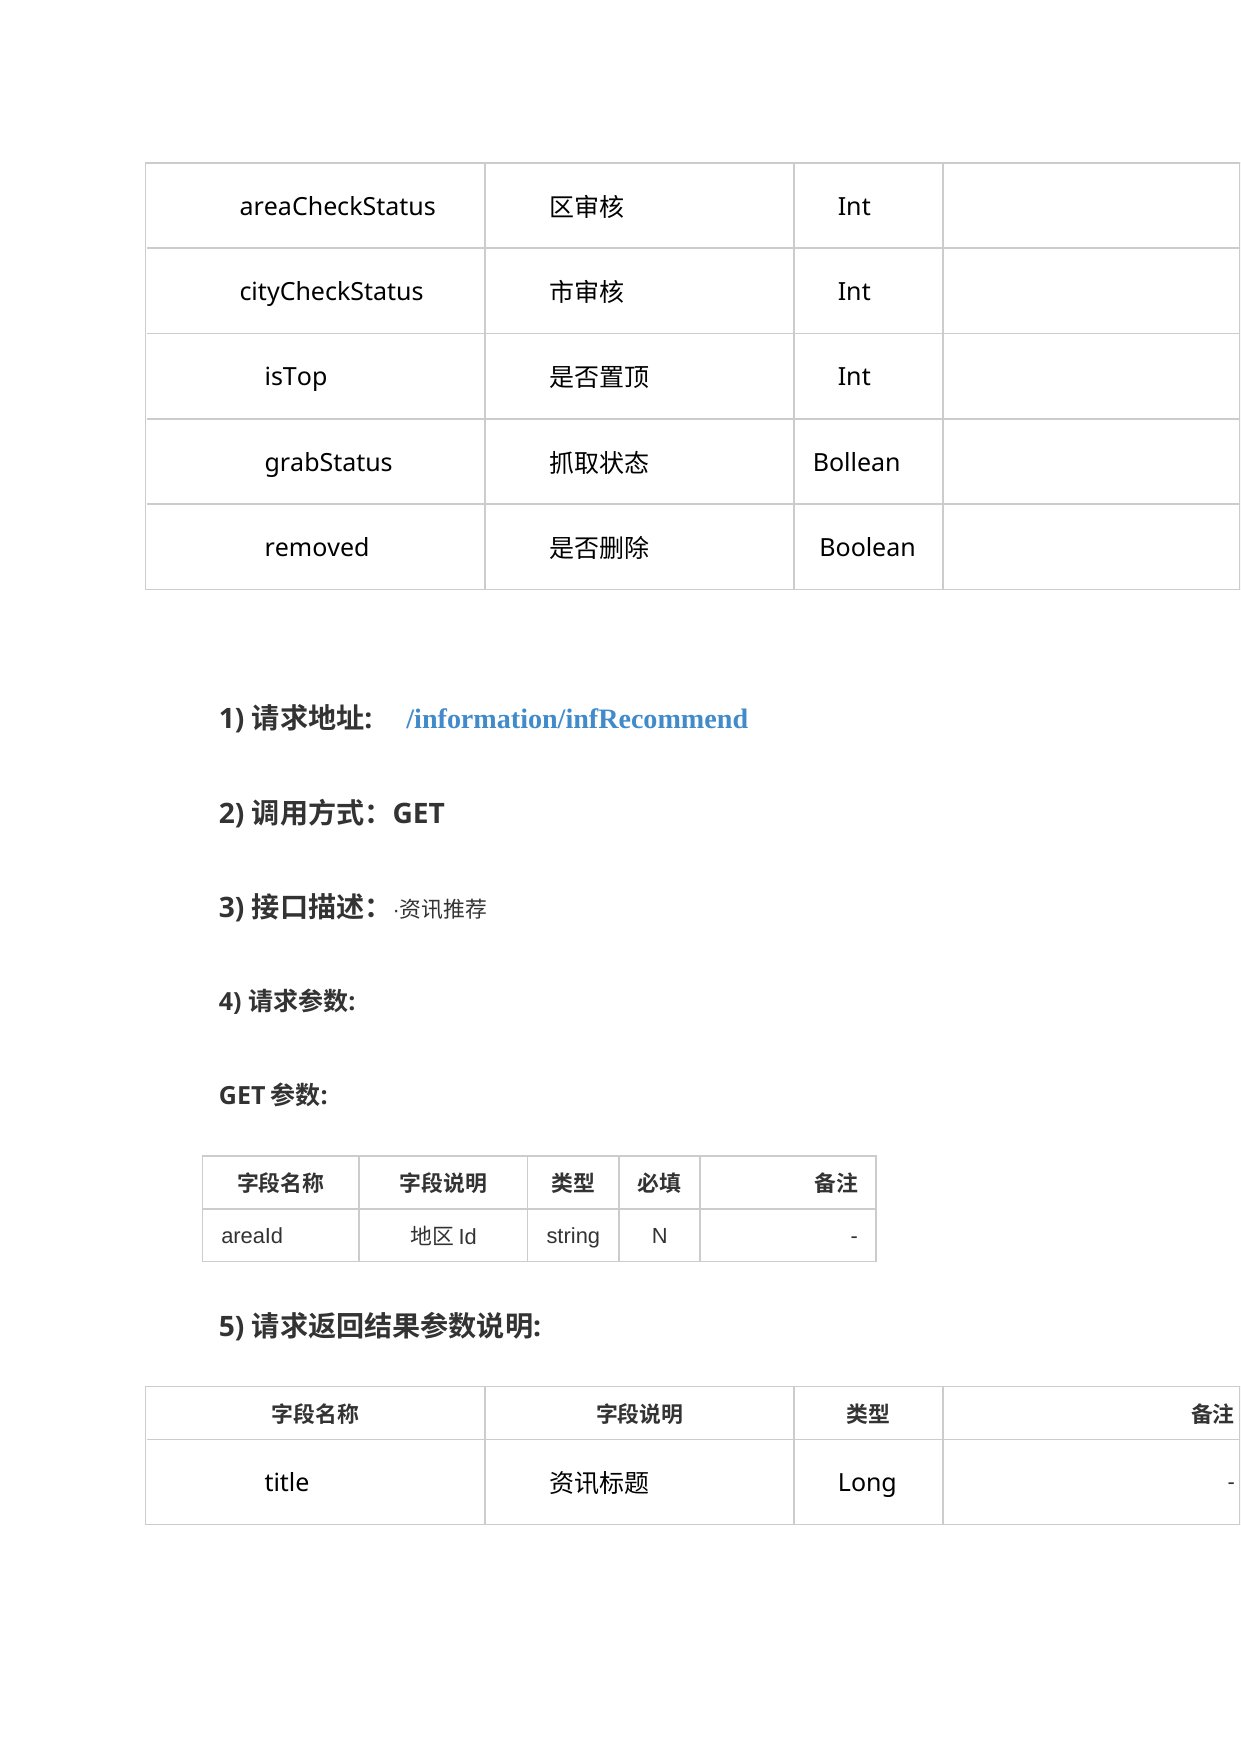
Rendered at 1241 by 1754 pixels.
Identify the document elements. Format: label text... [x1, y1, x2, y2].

subtitle 4) 请求参数: [219, 967, 1053, 1032]
table_cell 是否删除 [486, 505, 793, 588]
table_cell 资讯标题 [486, 1440, 793, 1524]
table_cell - [944, 1440, 1239, 1524]
table_cell 抓取状态 [486, 420, 793, 503]
subtitle 1) 请求地址: /information/infRecommend [219, 684, 1053, 749]
table_cell N [620, 1210, 699, 1261]
table_header 必填 [620, 1157, 699, 1208]
table_cell cityCheckStatus [146, 248, 484, 333]
table_cell [944, 334, 1239, 418]
table_cell Int [795, 164, 942, 247]
table_cell grabStatus [146, 419, 484, 503]
subtitle GET参数: [219, 1061, 1053, 1126]
table_cell areaId [203, 1210, 358, 1261]
table_cell areaCheckStatus [146, 164, 484, 247]
table_header 字段名称 [146, 1387, 484, 1438]
table_cell 是否置顶 [486, 334, 793, 418]
table_cell [944, 420, 1239, 503]
table_cell 市审核 [486, 249, 793, 333]
table_cell Bollean [795, 420, 942, 503]
table_cell - [701, 1210, 875, 1261]
table_cell removed [146, 504, 484, 588]
table_cell Long [795, 1440, 942, 1524]
table_cell [944, 505, 1239, 588]
table_header 字段名称 [203, 1157, 358, 1208]
table_header 字段说明 [486, 1387, 793, 1438]
subtitle 3) 接口描述：·资讯推荐 [219, 873, 1053, 938]
table_cell title [146, 1440, 484, 1524]
table_header 备注 [944, 1387, 1239, 1438]
table_cell isTop [146, 334, 484, 418]
table_header 类型 [795, 1387, 942, 1438]
table_cell Int [795, 334, 942, 418]
table_cell Boolean [795, 505, 942, 588]
table_cell Int [795, 249, 942, 333]
table_cell string [528, 1210, 618, 1261]
table_cell [944, 249, 1239, 333]
table_header 备注 [701, 1157, 875, 1208]
subtitle 2) 调用方式：GET [219, 778, 1053, 843]
table_cell [944, 164, 1239, 247]
table_header 类型 [528, 1157, 618, 1208]
subtitle 5) 请求返回结果参数说明: [219, 1291, 1053, 1356]
table_cell 地区Id [360, 1210, 527, 1261]
table_cell 区审核 [486, 164, 793, 247]
table_header 字段说明 [360, 1157, 527, 1208]
